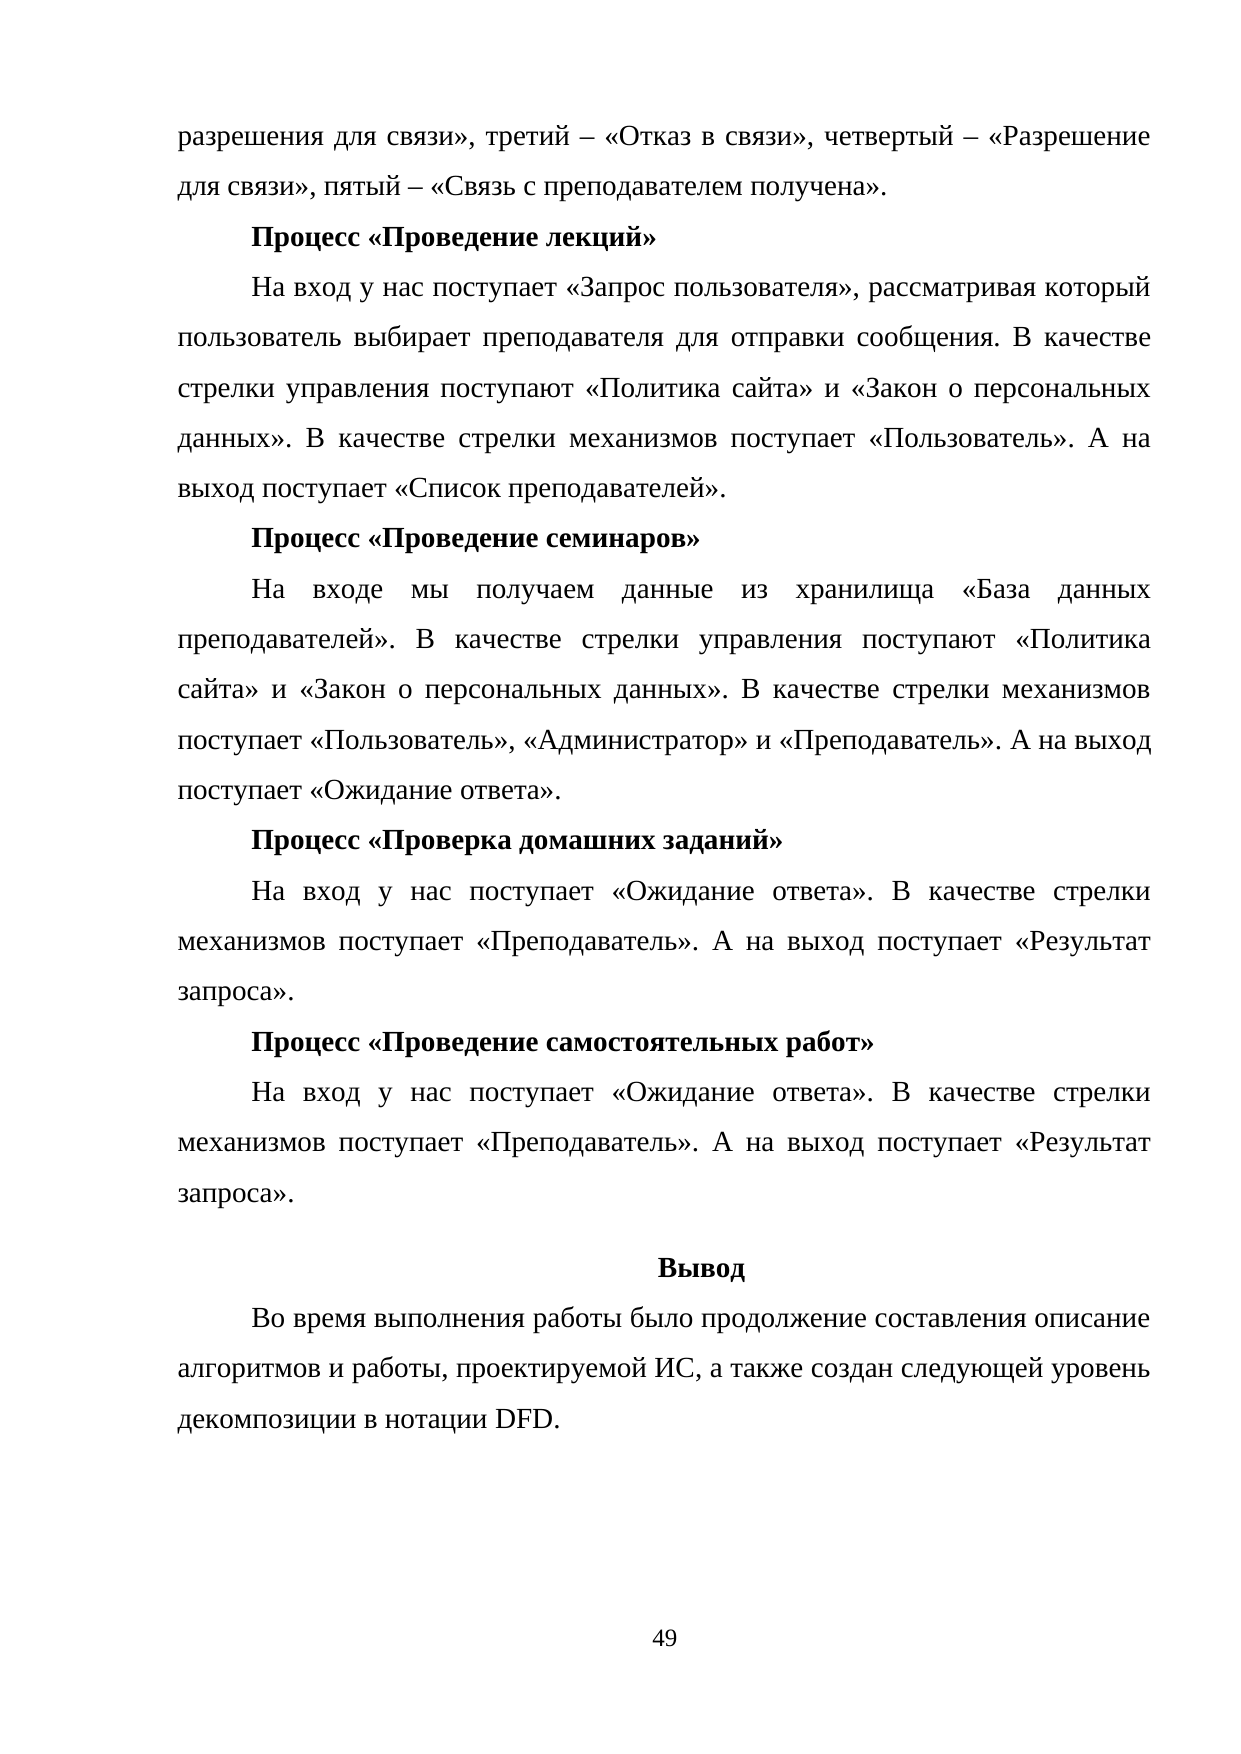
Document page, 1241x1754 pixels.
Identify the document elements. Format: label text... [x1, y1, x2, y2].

text На вход у нас поступает «Запрос пользователя», рассматривая который пользователь выбирает преподавателя для отправки сообщения. В качестве стрелки управления поступают «Политика сайта» и «Закон о персональных данных». В качестве стрелки механизмов поступает «Пользователь». А на выход поступает «Список преподавателей». [177, 269, 1152, 504]
text Во время выполнения работы было продолжение составления описание алгоритмов и работы, проектируемой ИС, а также создан следующей уровень декомпозиции в нотации DFD. [177, 1300, 1152, 1434]
text На вход у нас поступает «Ожидание ответа». В качестве стрелки механизмов поступает «Преподаватель». А на выход поступает «Результат запроса». [177, 873, 1152, 1007]
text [177, 118, 1152, 202]
text Процесс «Проверка домашних заданий» [177, 822, 1152, 856]
text На входе мы получаем данные из хранилища «База данных преподавателей». В качестве стрелки управления поступают «Политика сайта» и «Закон о персональных данных». В качестве стрелки механизмов поступает «Пользователь», «Администратор» и «Преподаватель». А на выход поступает «Ожидание ответа». [177, 571, 1152, 806]
text На вход у нас поступает «Ожидание ответа». В качестве стрелки механизмов поступает «Преподаватель». А на выход поступает «Результат запроса». [177, 1074, 1152, 1208]
text Процесс «Проведение лекций» [177, 219, 1152, 252]
text Процесс «Проведение самостоятельных работ» [177, 1024, 1152, 1057]
text Вывод [177, 1250, 1152, 1283]
text Процесс «Проведение семинаров» [177, 521, 1152, 554]
